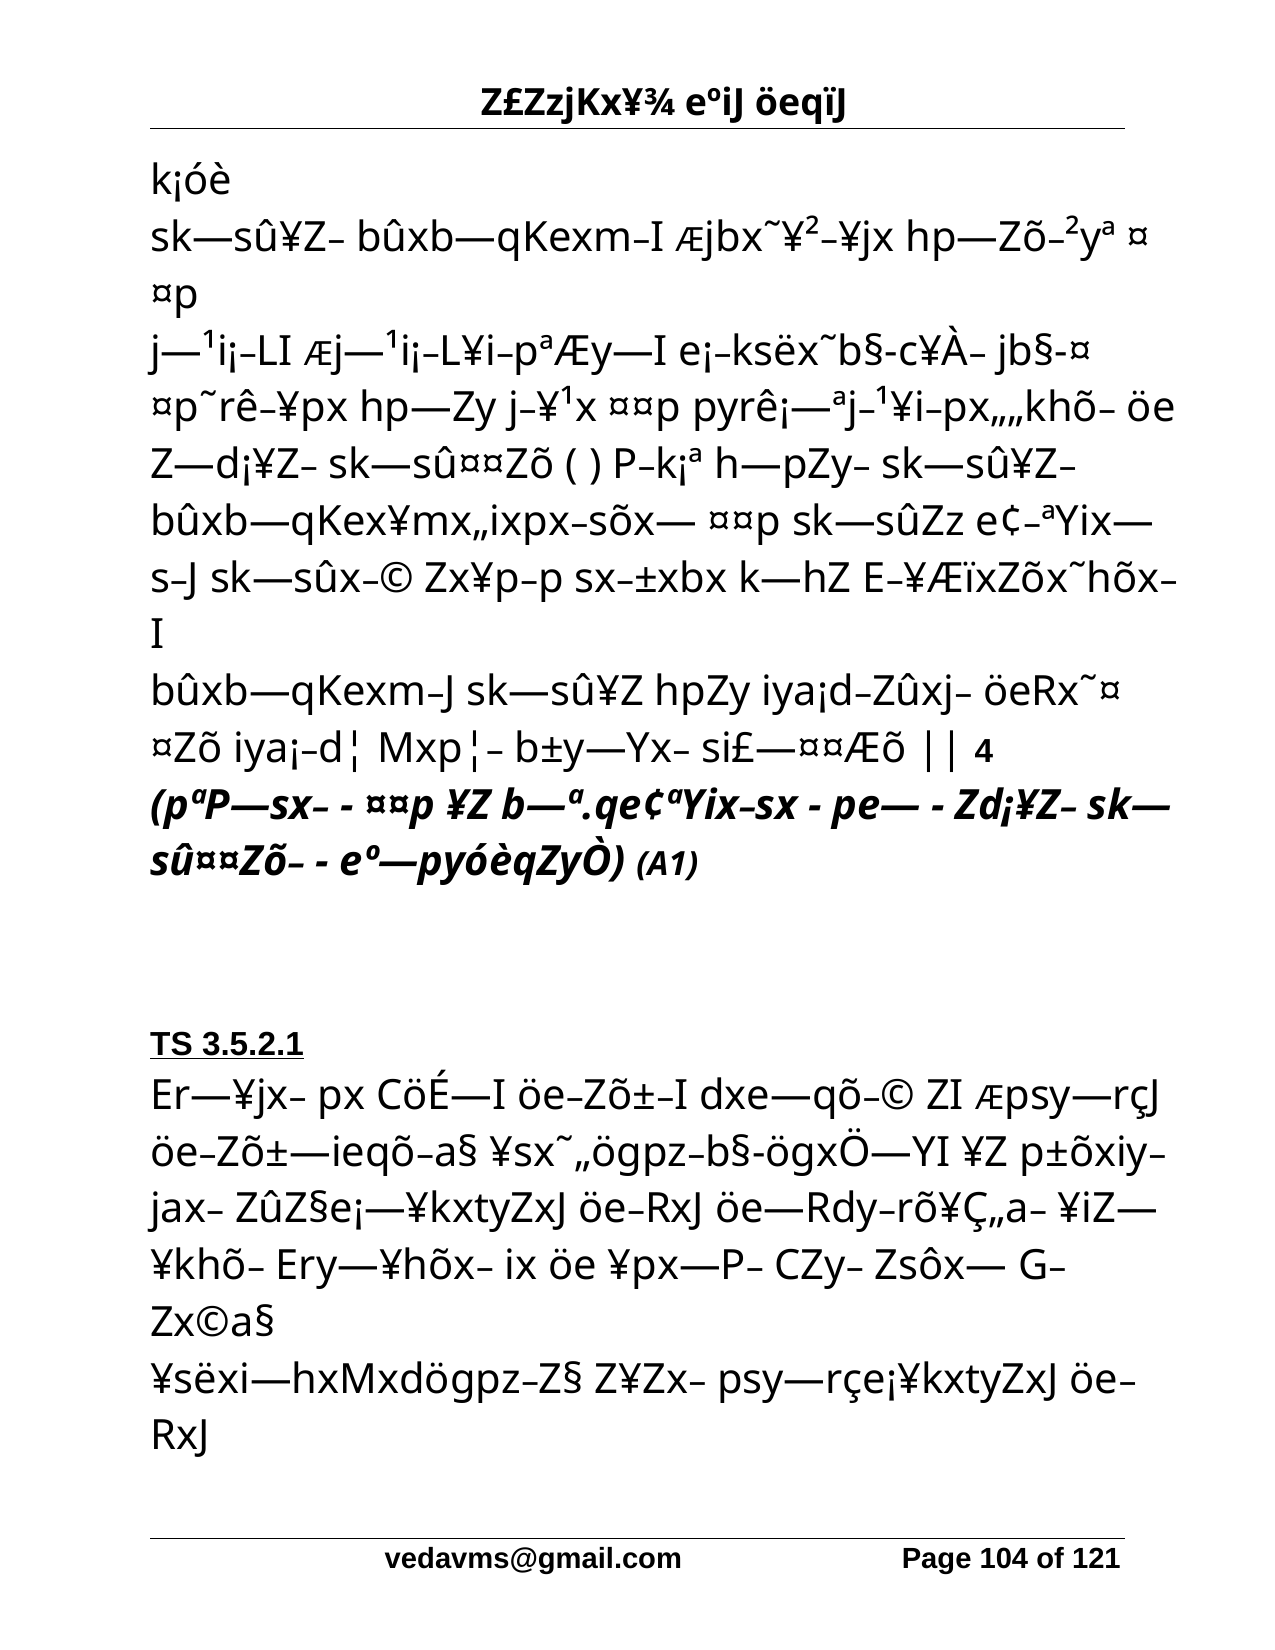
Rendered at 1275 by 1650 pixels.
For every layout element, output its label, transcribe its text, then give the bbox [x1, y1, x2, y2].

text sk—sû¥Z– bûxb—qKexm–I Æjbx˜¥²–¥jx hp—Zõ–²yª ¤¤p [150, 207, 1184, 320]
text j—¹i¡–LI Æj—¹i¡–L¥i–pªÆy—I e¡–ksëx˜b§-c¥À– jb§-¤¤p˜rê–¥px hp—Zy j–¥¹x ¤¤p pyrê¡—ªj–¹¥i–px„„khõ– öe Z—d¡¥Z– sk—sû¤¤Zõ ( ) P–k¡ª h—pZy– sk—sû¥Z– [150, 320, 1184, 491]
text bûxb—qKex¥mx„ixpx–sõx— ¤¤p sk—sûZz e¢–ªYix—s–J sk—sûx–© Zx¥p–p sx–±xbx k—hZ E–¥ÆïxZõx˜hõx–I [150, 491, 1184, 661]
text öe–Zõ±—ieqõ–a§ ¥sx˜„ögpz–b§-ögxÖ—YI ¥Z p±õxiy– jax– ZûZ§e¡—¥kxtyZxJ öe–RxJ öe—Rdy–rõ¥Ç„a– ¥iZ—¥khõ– Ery—¥hõx– ix öe ¥px—P– CZy– Zsôx— G–Zx©a§ [150, 1121, 1184, 1348]
text Er—¥jx– px CöÉ—I öe–Zõ±–I dxe—qõ–© ZI Æpsy—rçJ [150, 1064, 1184, 1121]
text bûxb—qKexm–J sk—sû¥Z hpZy iya¡d–Zûxj– öeRx˜¤¤Zõ iya¡–d¦ Mxp¦– b±y—Yx– si£—¤¤Æõ || 4 [150, 661, 1184, 774]
text ¥iKx—bqKexmI e¡–ksëx–Ëyªp—¥e–a§ sk—sû¤¤Zõ P–k¡óè [150, 150, 1184, 207]
text (pªP—sx– - ¤¤p ¥Z b—ª.qe¢ªYix–sx - pe— - Zd¡¥Z– sk—sû¤¤Zõ– - eº—pyóèqZyÒ) (A1) [150, 774, 1184, 888]
text ¥sëxi—hxMxdögpz–Z§ Z¥Zx– psy—rçe¡¥kxtyZxJ öe–RxJ [150, 1348, 1184, 1462]
text TS 3.5.2.1 [150, 1024, 1184, 1063]
